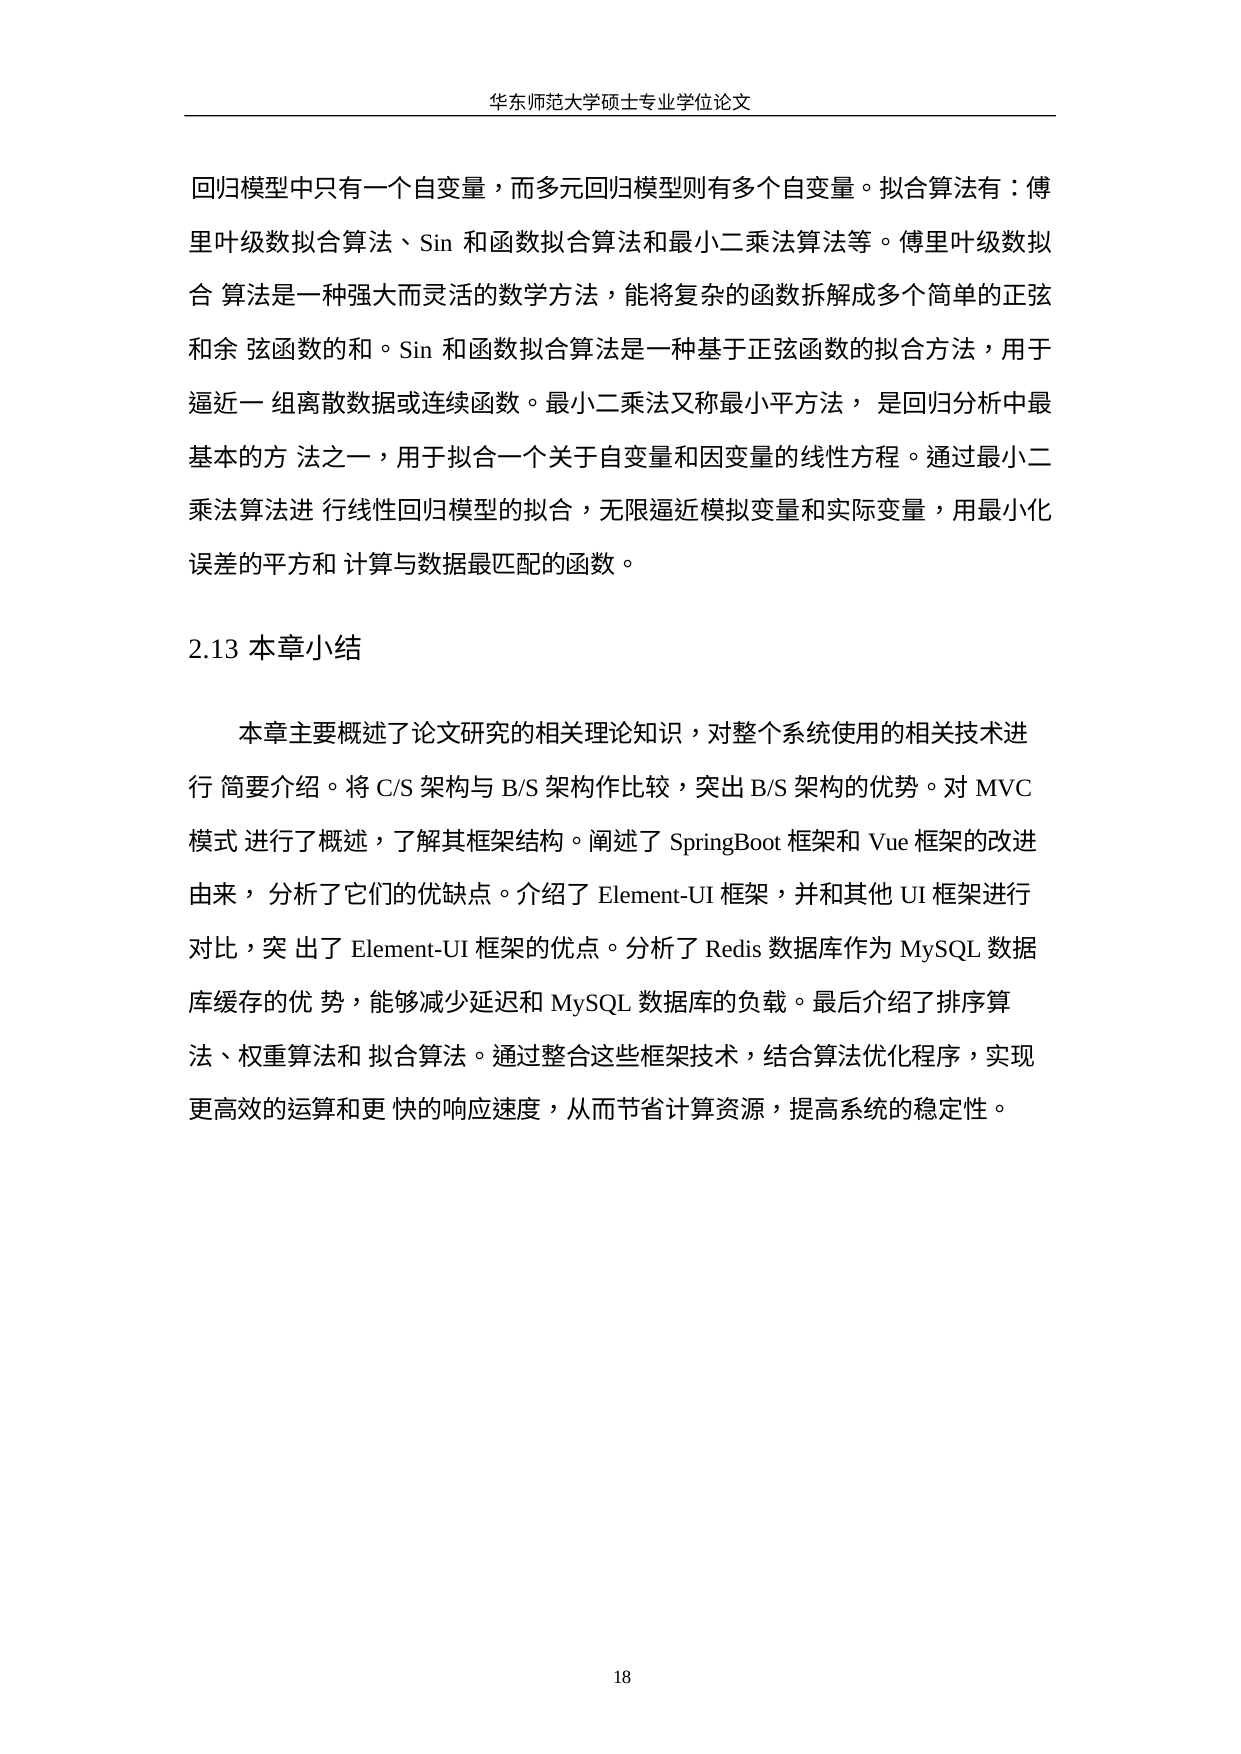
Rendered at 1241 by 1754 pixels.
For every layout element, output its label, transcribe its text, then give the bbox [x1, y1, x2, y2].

text 2.13 本章小结 [188, 629, 1056, 666]
text 回归模型中只有一个自变量，而多元回归模型则有多个自变量。拟合算法有：傅 里叶级数拟合算法、Sin 和函数拟合算法和最小二乘法算法等。傅里叶级数拟合 算法是一种强大而灵活的数学方法，能将复杂的函数拆解成多个简单的正弦和余 弦函数的和。Sin 和函数拟合算法是一种基于正弦函数的拟合方法，用于逼近一 组离散数据或连续函数。最小二乘法又称最小平方法， 是回归分析中最基本的方 法之一，用于拟合一个关于自变量和因变量的线性方程。通过最小二乘法算法进 行线性回归模型的拟合，无限逼近模拟变量和实际变量，用最小化误差的平方和 计算与数据最匹配的函数。 [188, 170, 1053, 581]
text 本章主要概述了论文研究的相关理论知识，对整个系统使用的相关技术进行 简要介绍。将 C/S 架构与 B/S 架构作比较，突出B/S 架构的优势。对 MVC 模式 进行了概述，了解其框架结构。阐述了 SpringBoot 框架和 Vue 框架的改进由来， 分析了它们的优缺点。介绍了 Element-UI 框架，并和其他 UI 框架进行对比，突 出了 Element-UI 框架的优点。分析了Redis 数据库作为 MySQL 数据库缓存的优 势，能够减少延迟和 MySQL 数据库的负载。最后介绍了排序算法、权重算法和 拟合算法。通过整合这些框架技术，结合算法优化程序，实现更高效的运算和更 快的响应速度，从而节省计算资源，提高系统的稳定性。 [188, 716, 1053, 1126]
text 18 [613, 1670, 1056, 1686]
